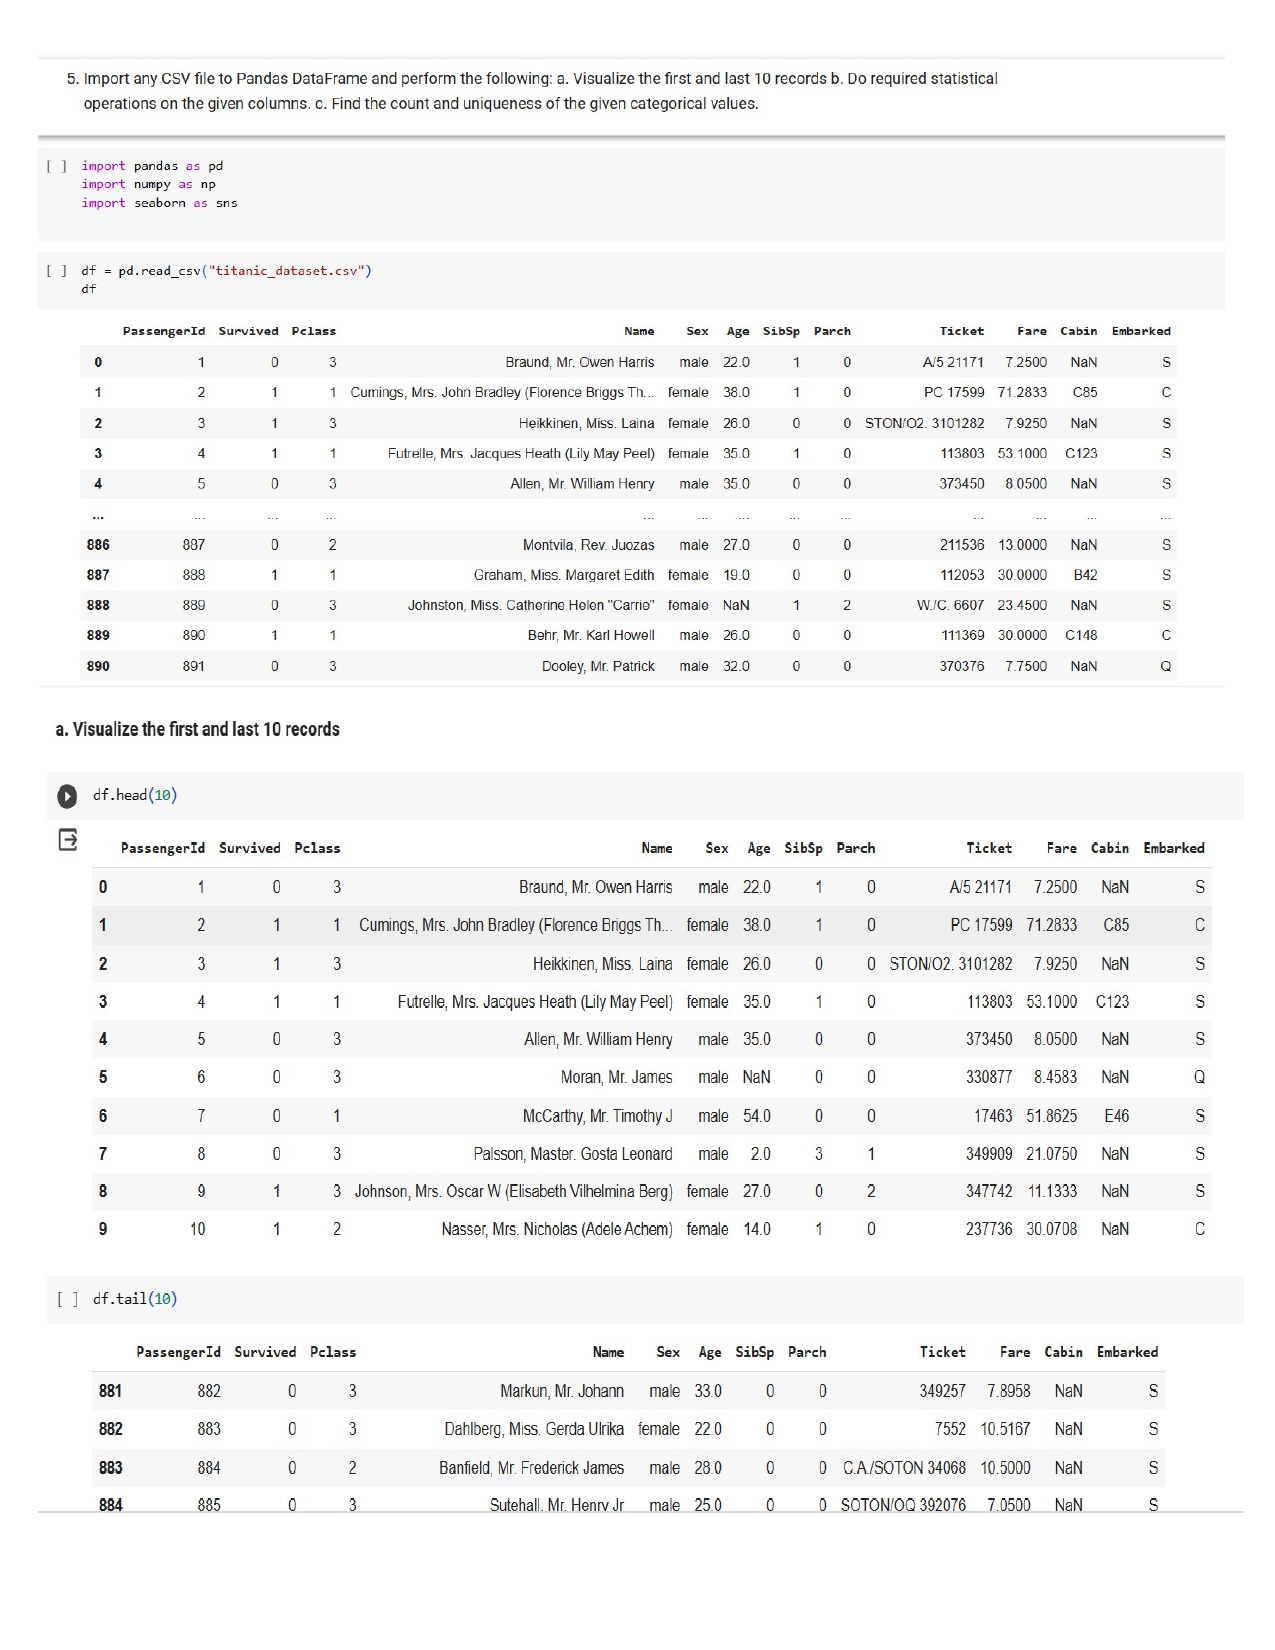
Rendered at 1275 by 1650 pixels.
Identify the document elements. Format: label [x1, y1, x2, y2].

picture [37, 50, 1226, 687]
picture [37, 721, 1244, 1513]
